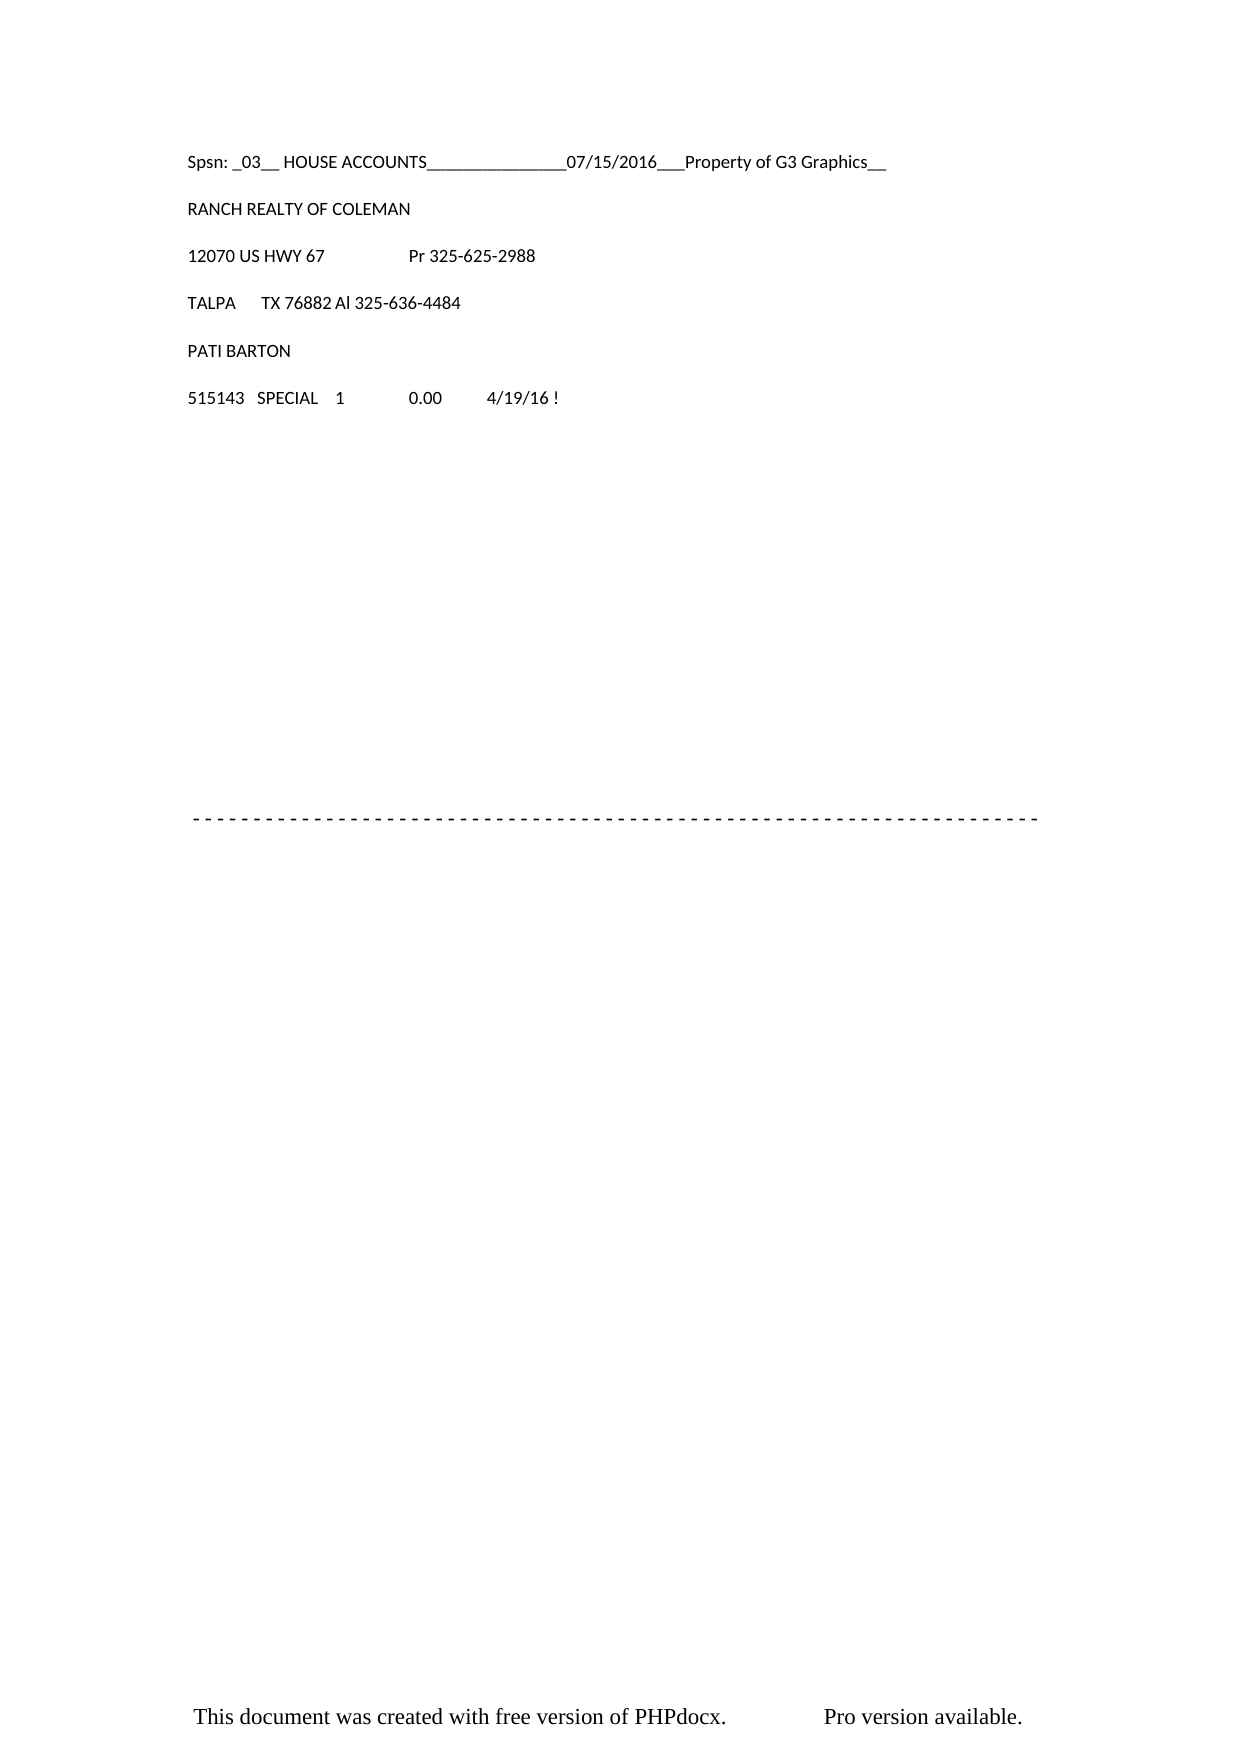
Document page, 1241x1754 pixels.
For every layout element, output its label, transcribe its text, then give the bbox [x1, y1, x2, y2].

text - - - - - - - - - - - - - - - - - - - - - - - - - - - - - - - - - - - - - - - - - - - - - - - - - - - - - - - - - - - - - - - - - - - - - - [187, 804, 1053, 832]
text RANCH REALTY OF COLEMAN [187, 197, 1053, 220]
text Spsn: _03__ HOUSE ACCOUNTS_______________07/15/2016___Property of G3 Graphics__ [187, 150, 1053, 173]
text PATI BARTON [187, 339, 1053, 362]
text TALPA TX 76882 Al 325-636-4484 [187, 292, 1053, 314]
text 12070 US HWY 67 Pr 325-625-2988 [187, 244, 1053, 267]
text 515143 SPECIAL 1 0.00 4/19/16 ! [187, 386, 1053, 409]
